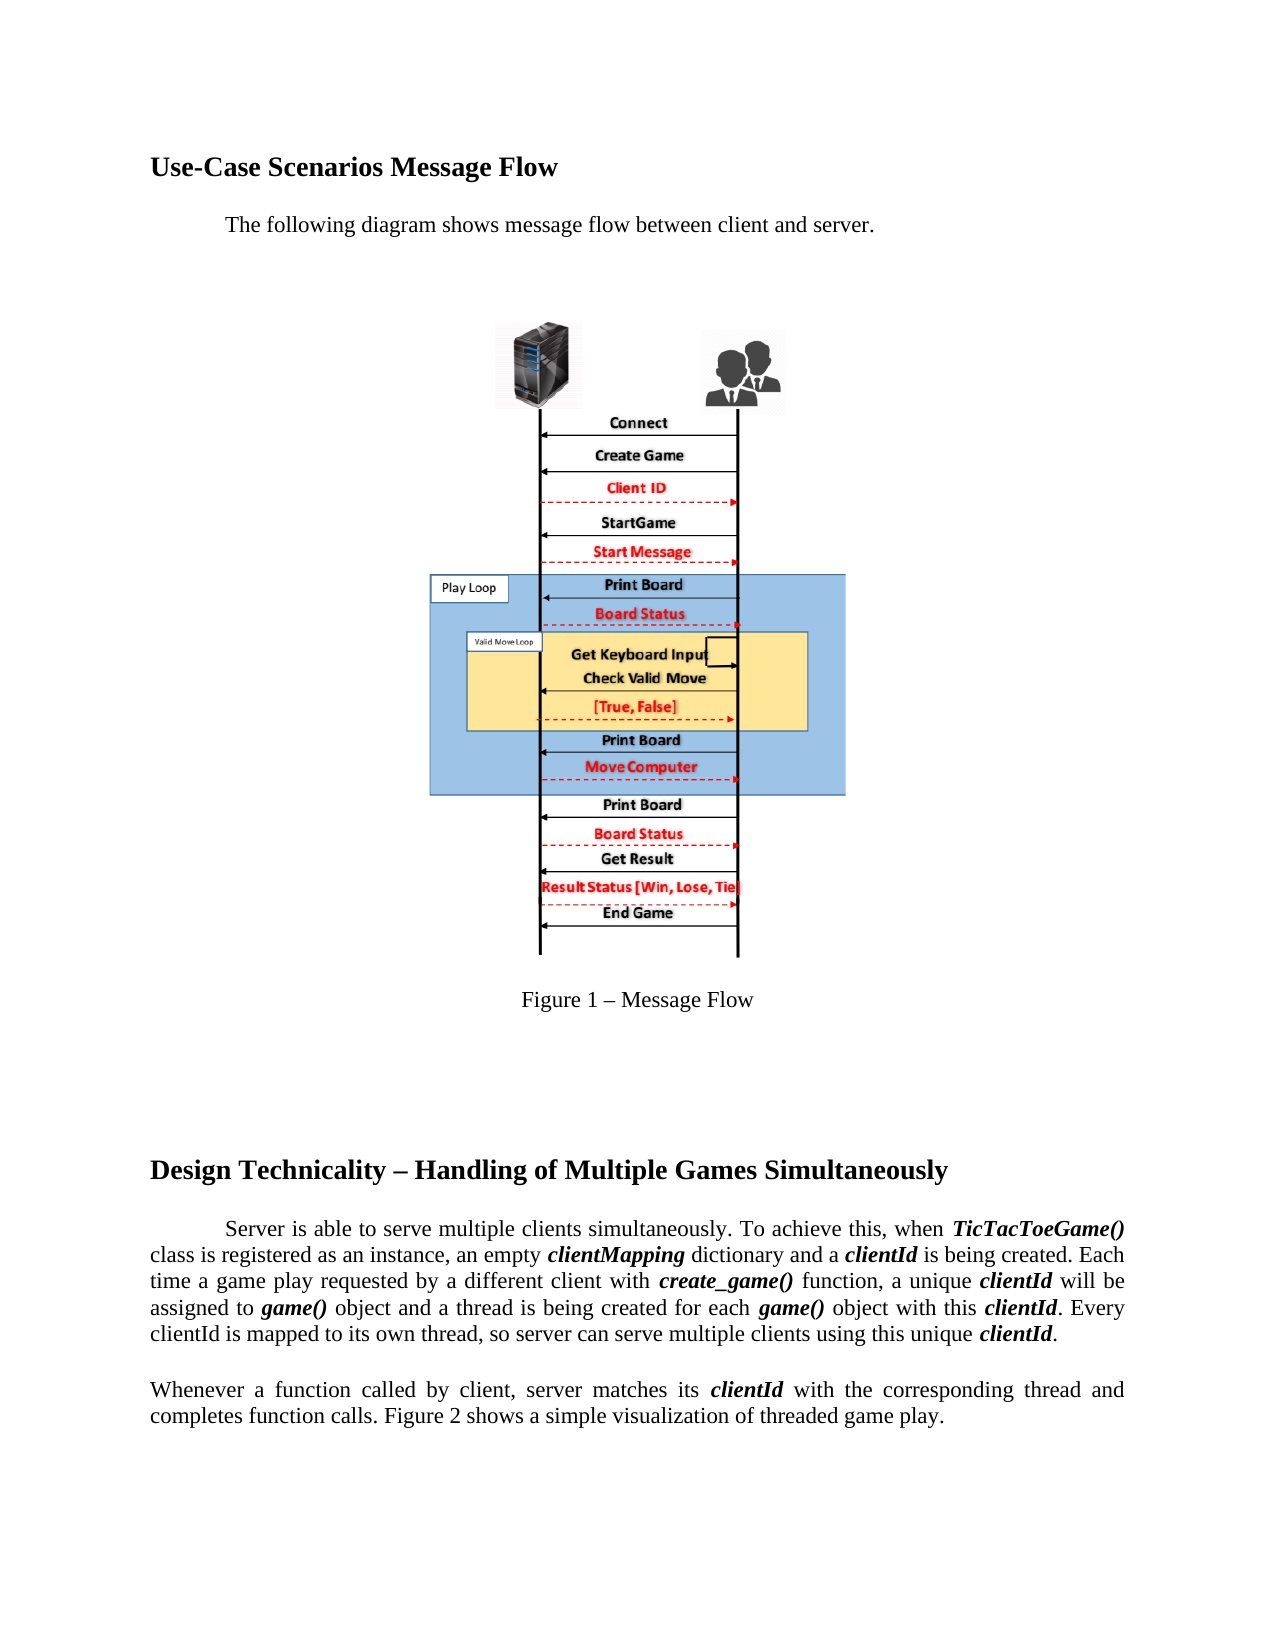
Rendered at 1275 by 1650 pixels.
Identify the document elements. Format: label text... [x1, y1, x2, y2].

subtitle Whenever a function called by client, server matches its clientId with the corresponding thread and completes function calls. Figure 2 shows a simple visualization of threaded game play. [150, 1376, 1125, 1428]
subtitle The following diagram shows message flow between client and server. [150, 212, 1125, 238]
subtitle Use-Case Scenarios Message Flow [150, 150, 1125, 182]
subtitle Server is able to serve multiple clients simultaneously. To achieve this, when TicTacToeGame() class is registered as an instance, an empty clientMapping dictionary and a clientId is being created. Each time a game play requested by a different client with create_game() function, a unique clientId will be assigned to game() object and a thread is being created for each game() object with this clientId. Every clientId is mapped to its own thread, so server can serve multiple clients using this unique clientId. [150, 1215, 1125, 1346]
subtitle Design Technicality – Handling of Multiple Games Simultaneously [150, 1153, 1125, 1186]
subtitle Figure 1 – Message Flow [150, 987, 1125, 1013]
